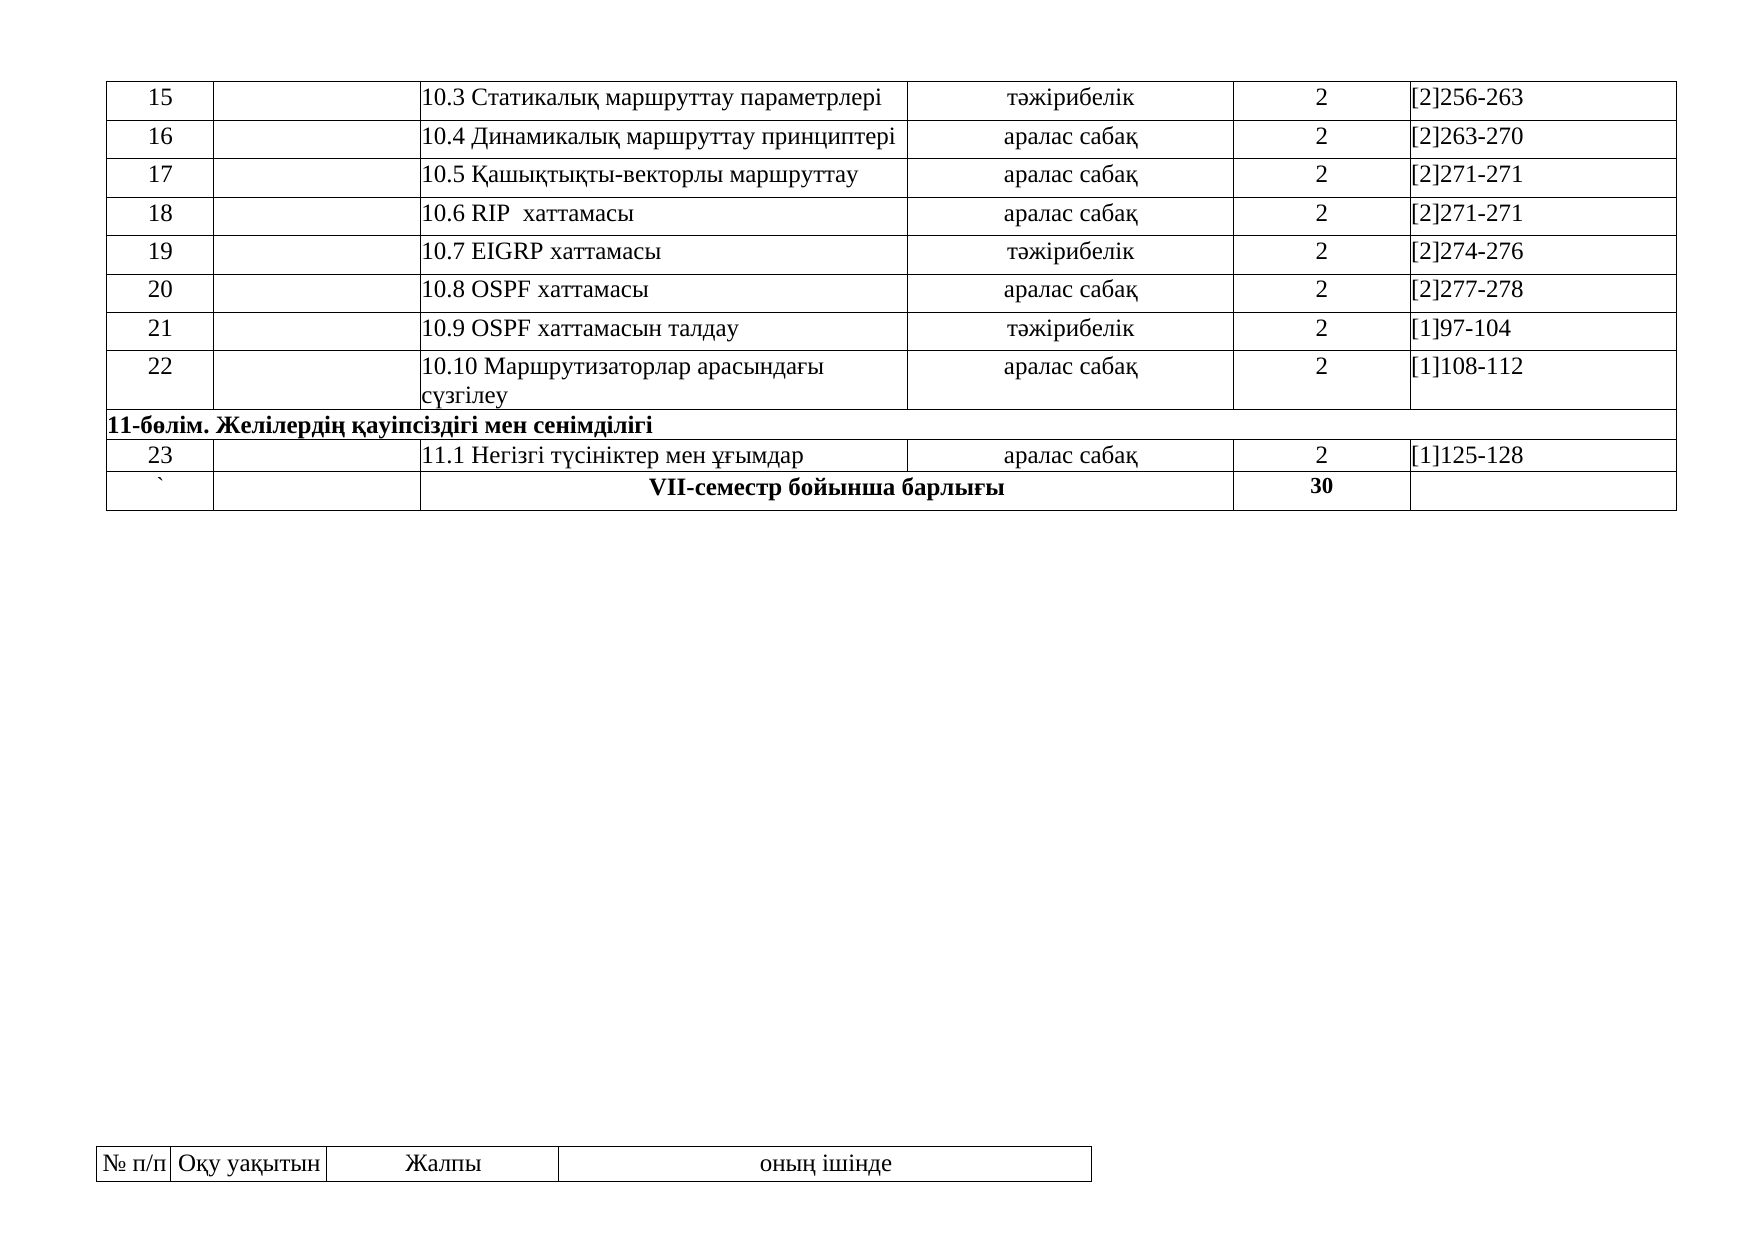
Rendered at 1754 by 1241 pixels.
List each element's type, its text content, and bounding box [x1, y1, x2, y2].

table_cell 2 [1234, 121, 1410, 158]
table_cell 2 [1234, 159, 1410, 197]
table_cell аралас сабақ [908, 198, 1233, 235]
table_cell [107, 313, 213, 350]
table_cell аралас сабақ [908, 275, 1233, 312]
table_cell [214, 351, 420, 409]
table_cell тәжірибелік [908, 236, 1233, 273]
table_cell [2]271-271 [1411, 198, 1676, 235]
table_cell [107, 82, 213, 120]
table_cell тәжірибелік [908, 82, 1233, 120]
table_cell [2]274-276 [1411, 236, 1676, 273]
table_cell [214, 313, 420, 350]
table_cell 2 [1234, 351, 1410, 409]
table_cell 10.6 RIP хаттамасы [421, 198, 907, 235]
table_cell [214, 236, 420, 273]
table_cell аралас сабақ [908, 159, 1233, 197]
table_cell 2 [1234, 440, 1410, 471]
table_cell ` [107, 472, 213, 509]
table_cell 30 [1234, 472, 1410, 509]
table_cell 10.10 Маршрутизаторлар арасындағы сүзгілеу [421, 351, 907, 409]
table_cell [214, 472, 420, 509]
table_header Оқу уақытын бөлу [171, 1147, 326, 1181]
table_cell [2]256-263 [1411, 82, 1676, 120]
table_cell 10.8 OSPF хаттамасы [421, 275, 907, 312]
table_cell 2 [1234, 198, 1410, 235]
table_cell 2 [1234, 236, 1410, 273]
table_cell [1]97-104 [1411, 313, 1676, 350]
table_cell [214, 275, 420, 312]
table_header оның ішінде [559, 1147, 1091, 1181]
table_cell [2]271-271 [1411, 159, 1676, 197]
table_header Жалпы сағат саны [327, 1147, 558, 1181]
table_cell [107, 351, 213, 409]
table_cell VII-семестр бойынша барлығы [421, 472, 1233, 509]
table_cell [2]277-278 [1411, 275, 1676, 312]
table_cell [2]263-270 [1411, 121, 1676, 158]
table_cell 11-бөлім. Желілердің қауіпсіздігі мен сенімділігі [107, 410, 1676, 439]
table_header № п/п [97, 1147, 170, 1181]
table_cell аралас сабақ [908, 351, 1233, 409]
table_cell тәжірибелік [908, 313, 1233, 350]
table_cell [107, 198, 213, 235]
table_cell 10.4 Динамикалық маршруттау принциптері [421, 121, 907, 158]
table_cell [107, 275, 213, 312]
table_cell [1]125-128 [1411, 440, 1676, 471]
table_cell 11.1 Негізгі түсініктер мен ұғымдар [421, 440, 907, 471]
table_cell [1]108-112 [1411, 351, 1676, 409]
table_cell 2 [1234, 313, 1410, 350]
table_cell 10.3 Статикалық маршруттау параметрлері [421, 82, 907, 120]
table_cell [214, 440, 420, 471]
table_cell [214, 198, 420, 235]
table_cell 2 [1234, 82, 1410, 120]
table_cell [107, 121, 213, 158]
table_cell [1411, 472, 1676, 509]
table_cell [214, 159, 420, 197]
table_cell аралас сабақ [908, 440, 1233, 471]
table_cell [107, 440, 213, 471]
table_cell [214, 121, 420, 158]
table_cell 10.9 OSPF хаттамасын талдау [421, 313, 907, 350]
table_cell [107, 236, 213, 273]
table_cell 10.5 Қашықтықты-векторлы маршруттау [421, 159, 907, 197]
table_cell [107, 159, 213, 197]
table_cell 10.7 EIGRP хаттамасы [421, 236, 907, 273]
table_cell 2 [1234, 275, 1410, 312]
table_cell аралас сабақ [908, 121, 1233, 158]
table_cell [214, 82, 420, 120]
